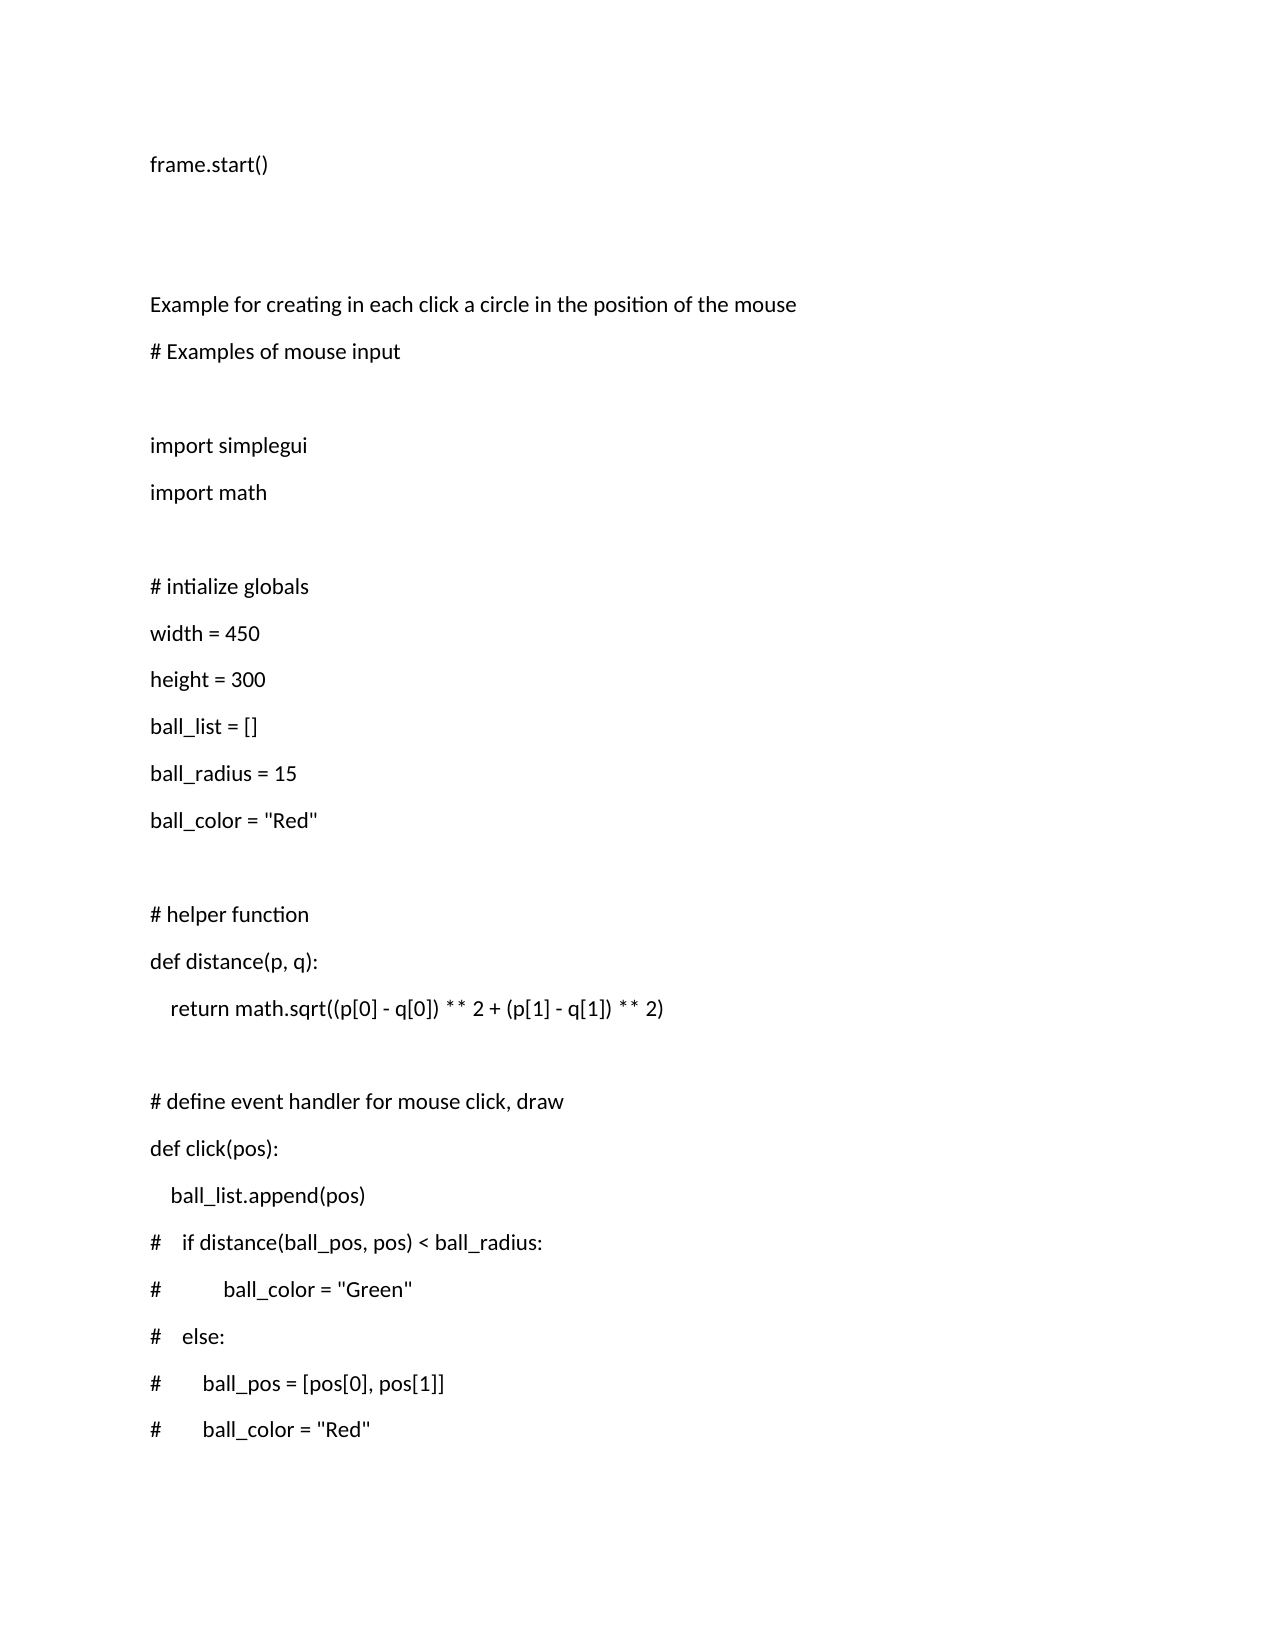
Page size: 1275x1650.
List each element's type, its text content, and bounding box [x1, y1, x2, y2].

text ball_radius = 15 [150, 759, 1125, 787]
text width = 450 [150, 619, 1125, 647]
text # define event handler for mouse click, draw [150, 1087, 1125, 1116]
text ball_list = [] [150, 712, 1125, 741]
text # intialize globals [150, 572, 1125, 600]
text # if distance(ball_pos, pos) < ball_radius: [150, 1228, 1125, 1256]
text # ball_color = "Green" [150, 1275, 1125, 1303]
text import math [150, 478, 1125, 506]
text Example for creating in each click a circle in the position of the mouse [150, 291, 1125, 319]
text # ball_color = "Red" [150, 1416, 1125, 1444]
text def click(pos): [150, 1134, 1125, 1162]
text # helper function [150, 900, 1125, 928]
text ball_color = "Red" [150, 806, 1125, 834]
text # else: [150, 1322, 1125, 1350]
text height = 300 [150, 666, 1125, 694]
text import simplegui [150, 431, 1125, 459]
text return math.sqrt((p[0] - q[0]) ** 2 + (p[1] - q[1]) ** 2) [150, 994, 1125, 1022]
text ball_list.append(pos) [150, 1181, 1125, 1209]
text # ball_pos = [pos[0], pos[1]] [150, 1369, 1125, 1397]
text frame.start() [150, 150, 1125, 178]
text # Examples of mouse input [150, 337, 1125, 366]
text def distance(p, q): [150, 947, 1125, 975]
